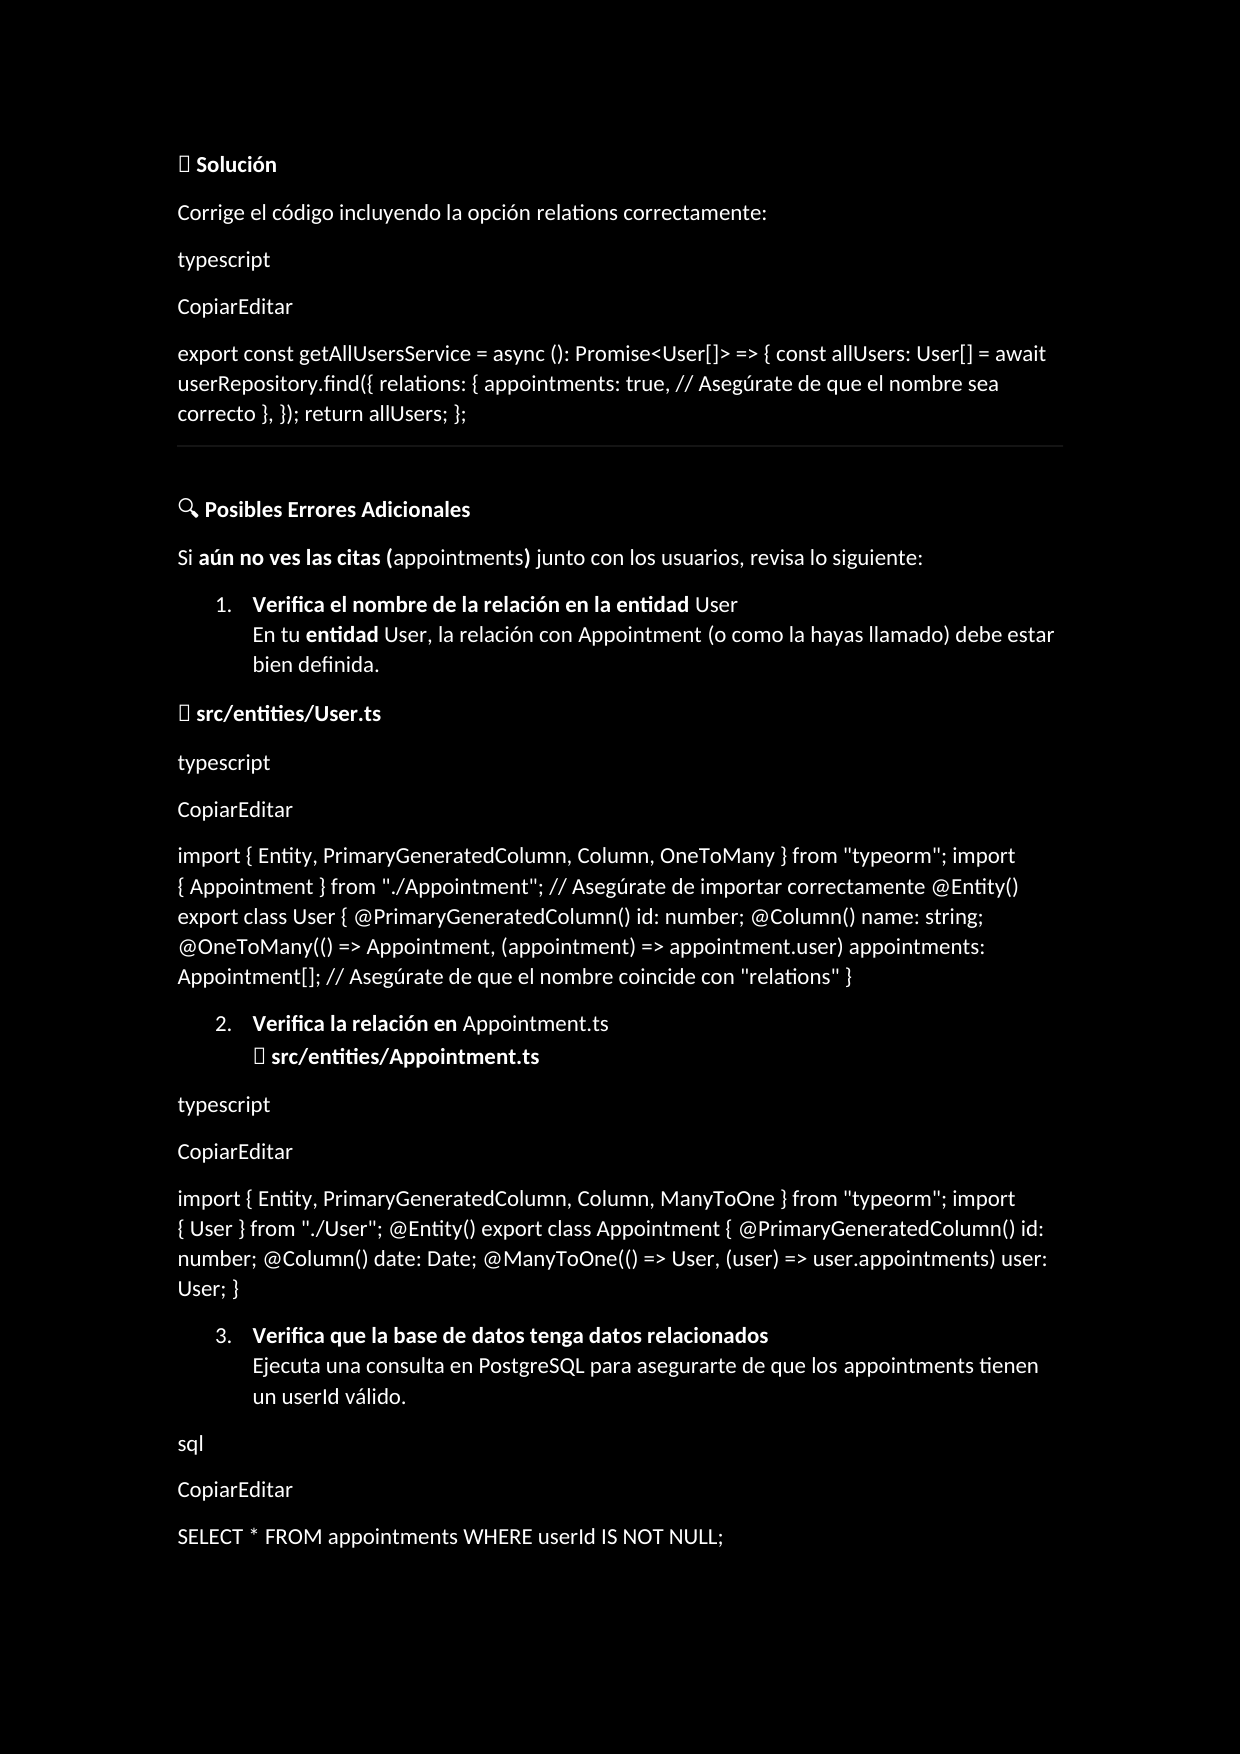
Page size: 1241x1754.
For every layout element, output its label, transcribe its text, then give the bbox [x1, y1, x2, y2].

list Verifica el nombre de la relación en la entidad User En tu entidad User, la relación con Appointment (o como la hayas llamado) debe estar bien definida. [215, 590, 1063, 678]
text CopiarEditar [177, 795, 1063, 823]
text sql [177, 1429, 1063, 1457]
text CopiarEditar [177, 1476, 1063, 1504]
text CopiarEditar [177, 1137, 1063, 1165]
text typescript [177, 748, 1063, 776]
text export const getAllUsersService = async (): Promise<User[]> => { const allUsers: User[] = await userRepository.find({ relations: { appointments: true, // Asegúrate de que el nombre sea correcto }, }); return allUsers; }; [177, 339, 1063, 427]
text Corrige el código incluyendo la opción relations correctamente: [177, 198, 1063, 226]
text 🔍 Posibles Errores Adicionales [177, 493, 1063, 524]
text 📄 src/entities/User.ts [177, 697, 1063, 729]
text CopiarEditar [177, 292, 1063, 320]
text import { Entity, PrimaryGeneratedColumn, Column, OneToMany } from "typeorm"; import { Appointment } from "./Appointment"; // Asegúrate de importar correctamente @Entity() export class User { @PrimaryGeneratedColumn() id: number; @Column() name: string; @OneToMany(() => Appointment, (appointment) => appointment.user) appointments: Appointment[]; // Asegúrate de que el nombre coincide con "relations" } [177, 842, 1063, 990]
text Si aún no ves las citas (appointments) junto con los usuarios, revisa lo siguiente: [177, 543, 1063, 571]
text typescript [177, 245, 1063, 273]
text SELECT * FROM appointments WHERE userId IS NOT NULL; [177, 1522, 1063, 1551]
list Verifica que la base de datos tenga datos relacionados Ejecuta una consulta en PostgreSQL para asegurarte de que los appointments tienen un userId válido. [215, 1321, 1063, 1410]
text import { Entity, PrimaryGeneratedColumn, Column, ManyToOne } from "typeorm"; import { User } from "./User"; @Entity() export class Appointment { @PrimaryGeneratedColumn() id: number; @Column() date: Date; @ManyToOne(() => User, (user) => user.appointments) user: User; } [177, 1184, 1063, 1303]
text typescript [177, 1090, 1063, 1118]
text ✅ Solución [177, 148, 1063, 179]
list Verifica la relación en Appointment.ts 📄 src/entities/Appointment.ts [215, 1009, 1063, 1071]
